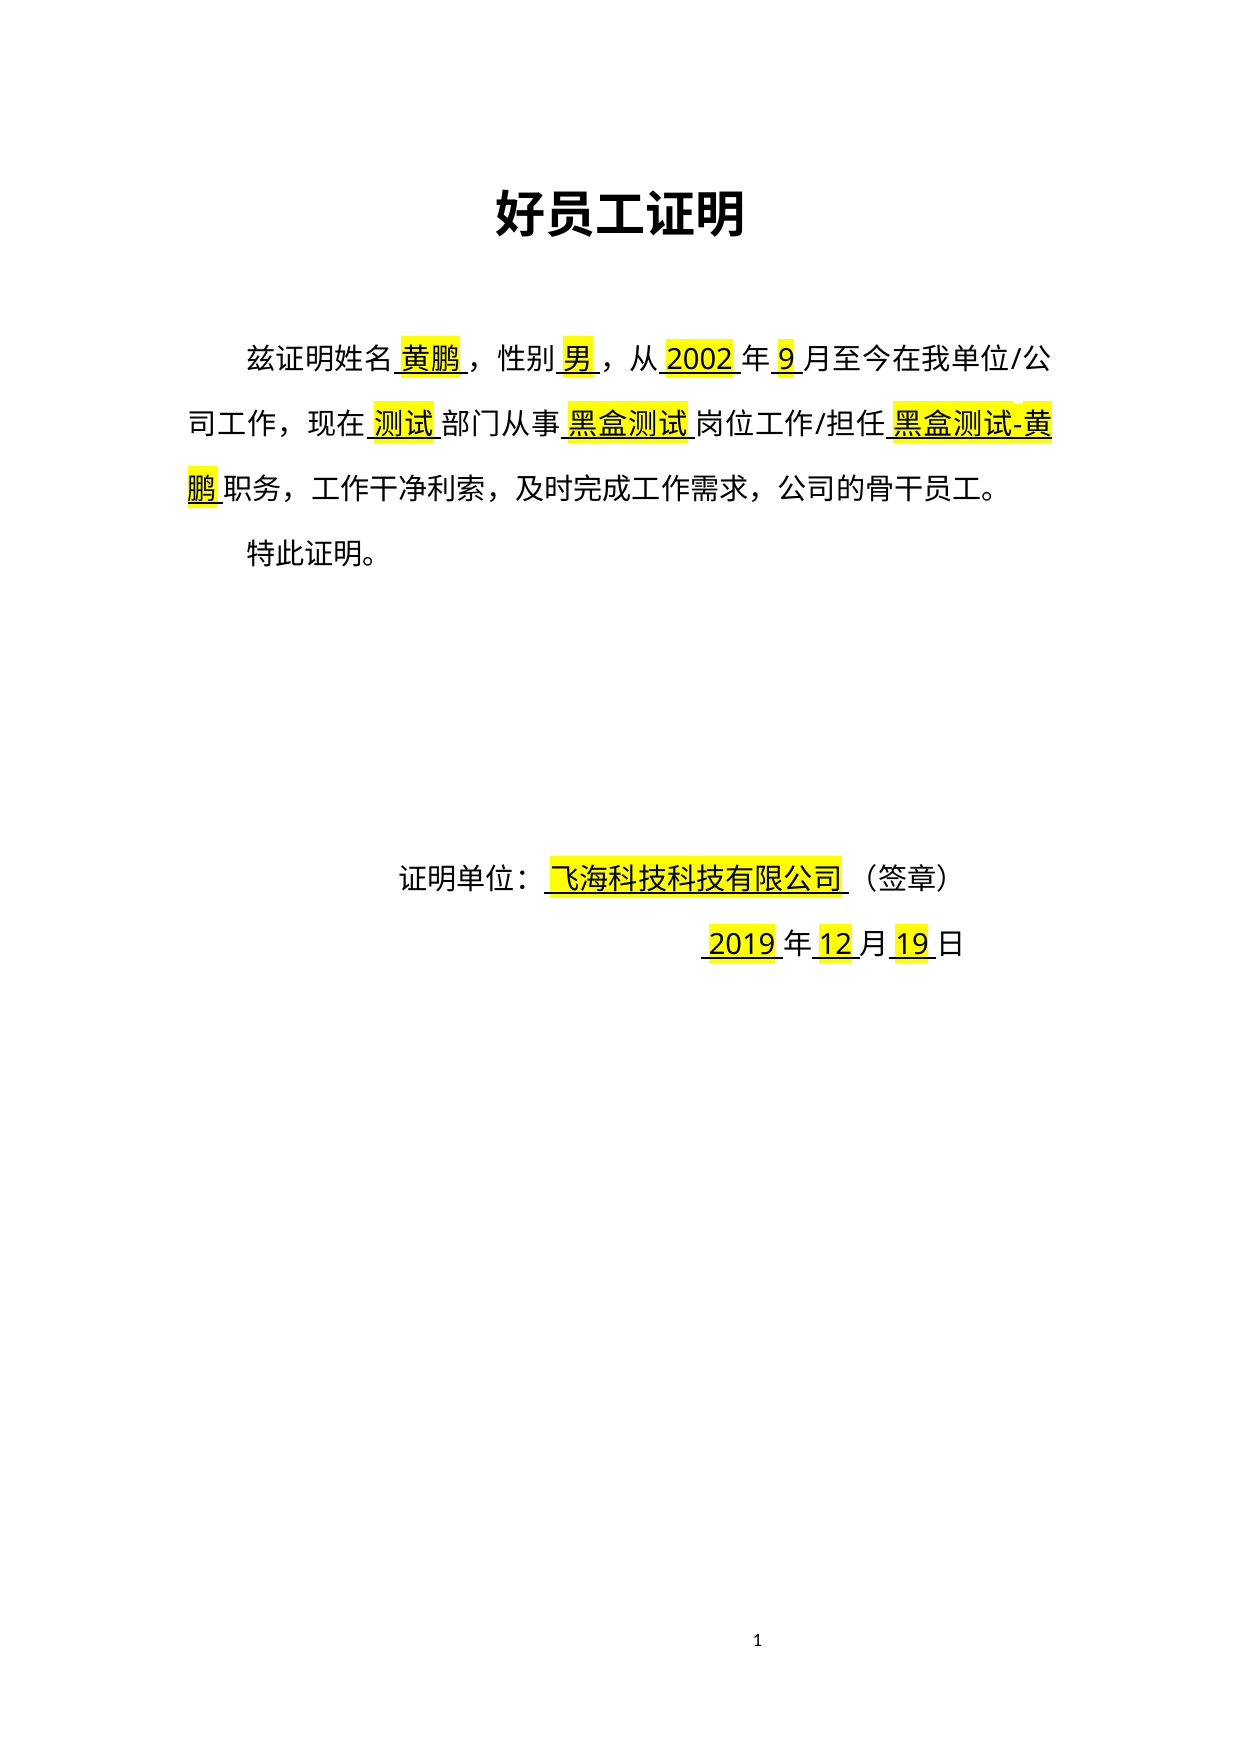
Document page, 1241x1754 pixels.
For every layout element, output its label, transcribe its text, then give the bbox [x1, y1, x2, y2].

text 特此证明。 [187, 519, 1053, 584]
text 证明单位： 飞海科技科技有限公司 （签章） [187, 844, 965, 909]
text 兹证明姓名 黄鹏 ，性别 男 ，从 2002 年 9 月至今在我单位/公司工作，现在 测试 部门从事 黑盒测试 岗位工作/担任 黑盒测试-黄鹏 职务，工作干净利索，及时完成工作需求，公司的骨干员工。 [187, 324, 1053, 519]
text 好员工证明 [187, 162, 1053, 259]
text 2019 年 12 月 19 日 [187, 909, 965, 974]
